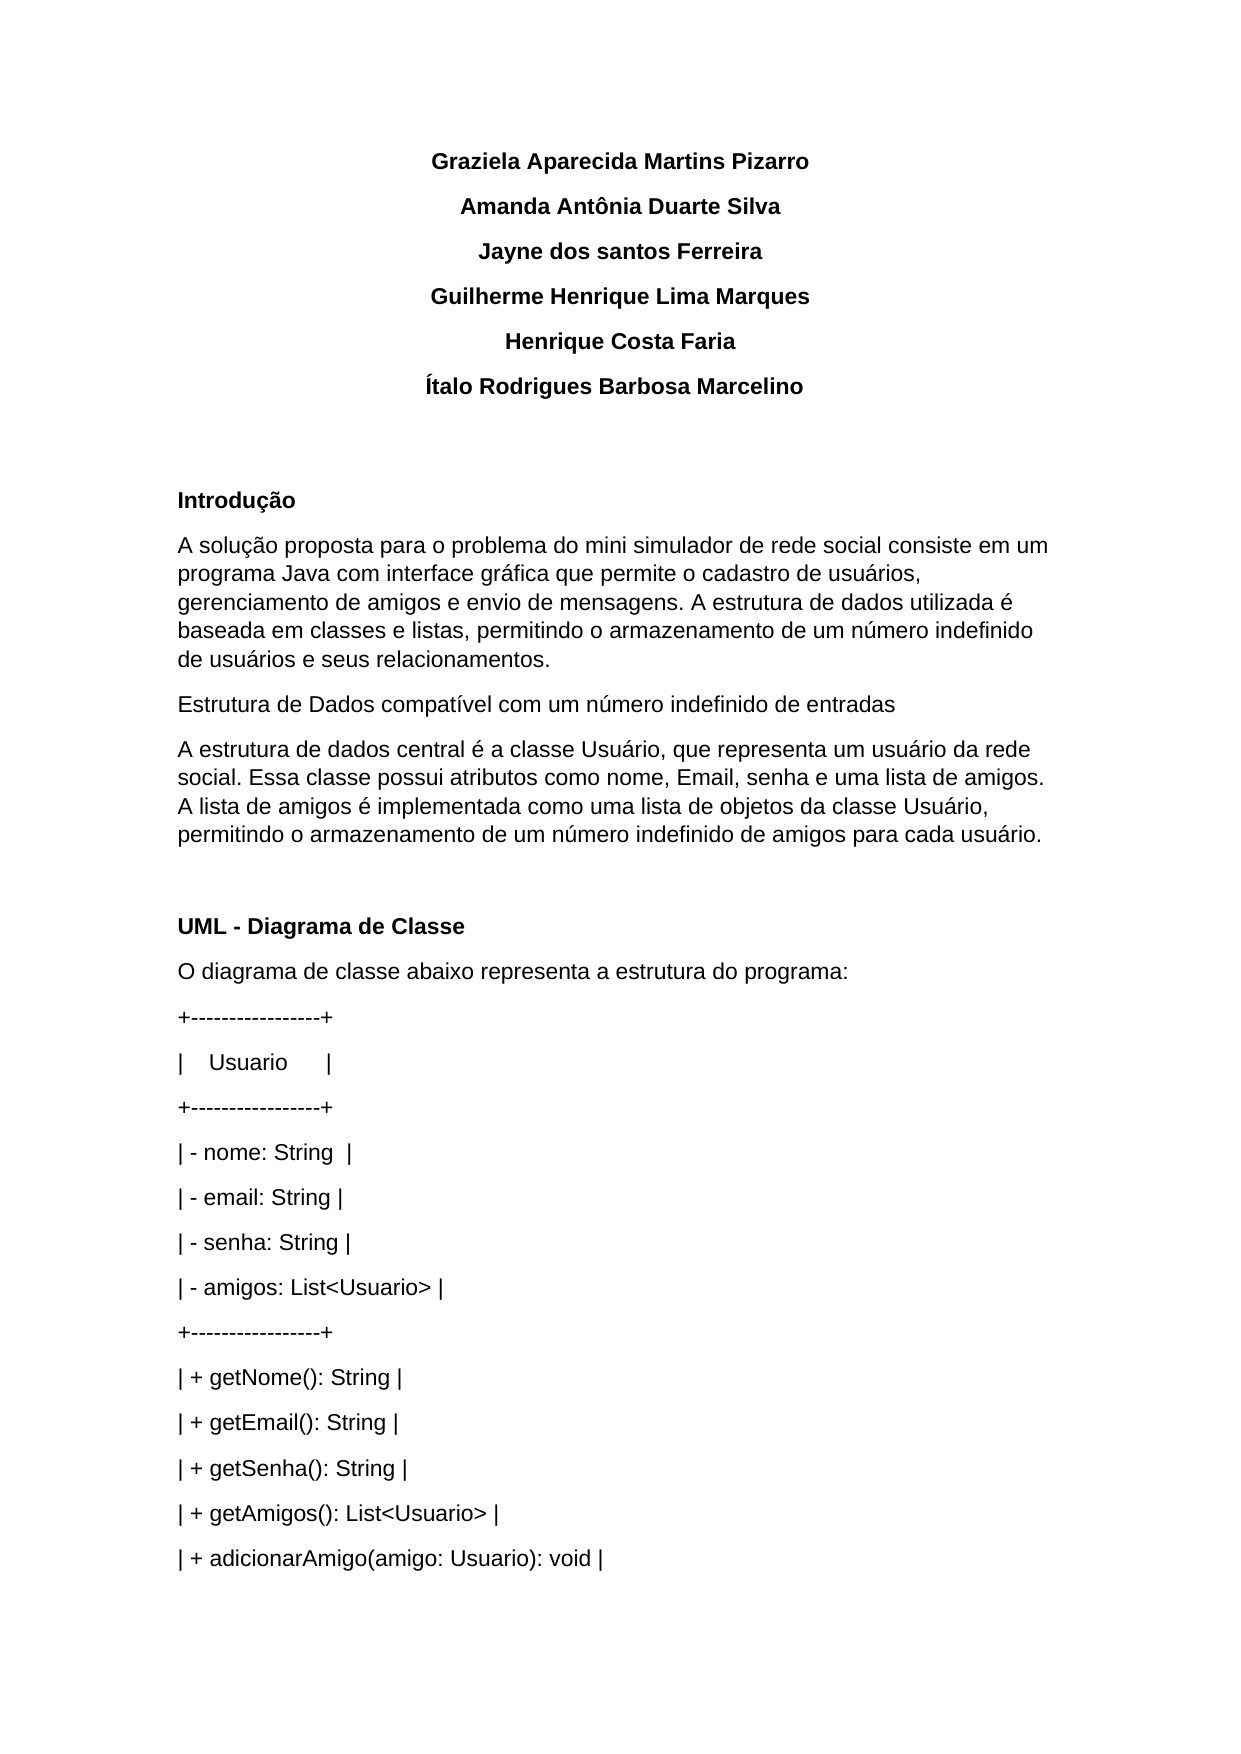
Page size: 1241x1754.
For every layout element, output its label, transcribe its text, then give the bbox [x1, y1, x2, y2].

text | + getNome(): String | [177, 1364, 1063, 1391]
text | - senha: String | [177, 1229, 1063, 1255]
text Graziela Aparecida Martins Pizarro [177, 148, 1063, 174]
text | - email: String | [177, 1184, 1063, 1210]
text | + adicionarAmigo(amigo: Usuario): void | [177, 1545, 1063, 1571]
text +-----------------+ [177, 1319, 1063, 1346]
text | - amigos: List<Usuario> | [177, 1274, 1063, 1300]
text +-----------------+ [177, 1094, 1063, 1120]
text Jayne dos santos Ferreira [177, 238, 1063, 264]
text Guilherme Henrique Lima Marques [177, 283, 1063, 309]
text UML - Diagrama de Classe [177, 913, 1063, 939]
text +-----------------+ [177, 1003, 1063, 1030]
text | + getSenha(): String | [177, 1454, 1063, 1481]
text O diagrama de classe abaixo representa a estrutura do programa: [177, 958, 1063, 985]
text | + getAmigos(): List<Usuario> | [177, 1499, 1063, 1526]
text Henrique Costa Faria [177, 328, 1063, 354]
text A solução proposta para o problema do mini simulador de rede social consiste em um programa Java com interface gráfica que permite o cadastro de usuários, gerenciamento de amigos e envio de mensagens. A estrutura de dados utilizada é baseada em classes e listas, permitindo o armazenamento de um número indefinido de usuários e seus relacionamentos. [177, 532, 1063, 672]
text Estrutura de Dados compatível com um número indefinido de entradas [177, 691, 1063, 717]
text Amanda Antônia Duarte Silva [177, 193, 1063, 219]
text | - nome: String | [177, 1139, 1063, 1165]
text | Usuario | [177, 1048, 1063, 1075]
text A estrutura de dados central é a classe Usuário, que representa um usuário da rede social. Essa classe possui atributos como nome, Email, senha e uma lista de amigos. A lista de amigos é implementada como uma lista de objetos da classe Usuário, permitindo o armazenamento de um número indefinido de amigos para cada usuário. [177, 736, 1063, 848]
text | + getEmail(): String | [177, 1409, 1063, 1436]
text Ítalo Rodrigues Barbosa Marcelino Introdução [177, 373, 1063, 513]
